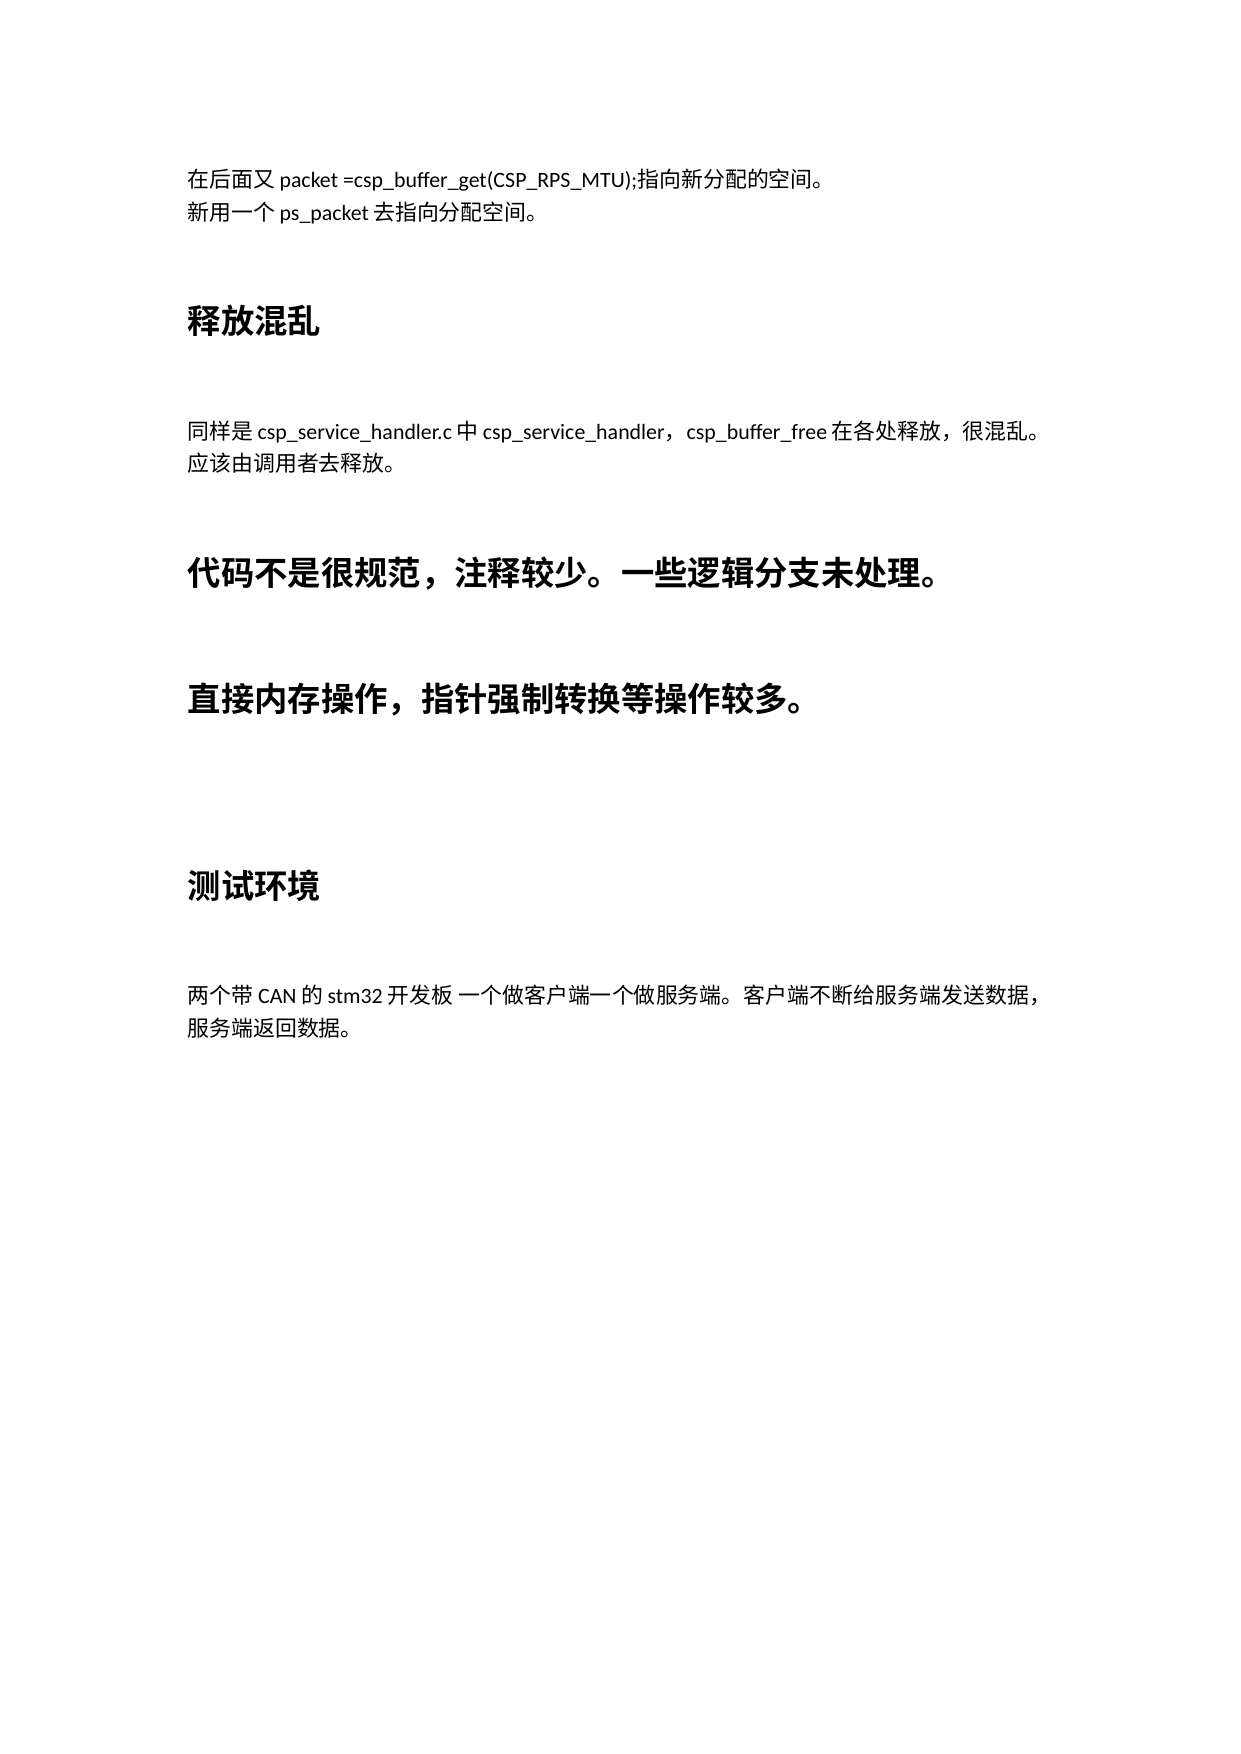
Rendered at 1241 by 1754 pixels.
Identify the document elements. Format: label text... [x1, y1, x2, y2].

subtitle 代码不是很规范，注释较少。一些逻辑分支未处理。 [187, 538, 1053, 603]
text 应该由调用者去释放。 [187, 446, 1053, 478]
subtitle 测试环境 [187, 851, 1053, 916]
text 同样是csp_service_handler.c中csp_service_handler，csp_buffer_free在各处释放，很混乱。 [187, 413, 1053, 446]
subtitle 释放混乱 [187, 287, 1053, 352]
subtitle 直接内存操作，指针强制转换等操作较多。 [187, 665, 1053, 730]
text 新用一个ps_packet去指向分配空间。 [187, 194, 1053, 227]
text 两个带CAN的stm32开发板 一个做客户端一个做服务端。客户端不断给服务端发送数据，服务端返回数据。 [187, 978, 1053, 1043]
text 在后面又packet =csp_buffer_get(CSP_RPS_MTU);指向新分配的空间。 [187, 162, 1053, 194]
